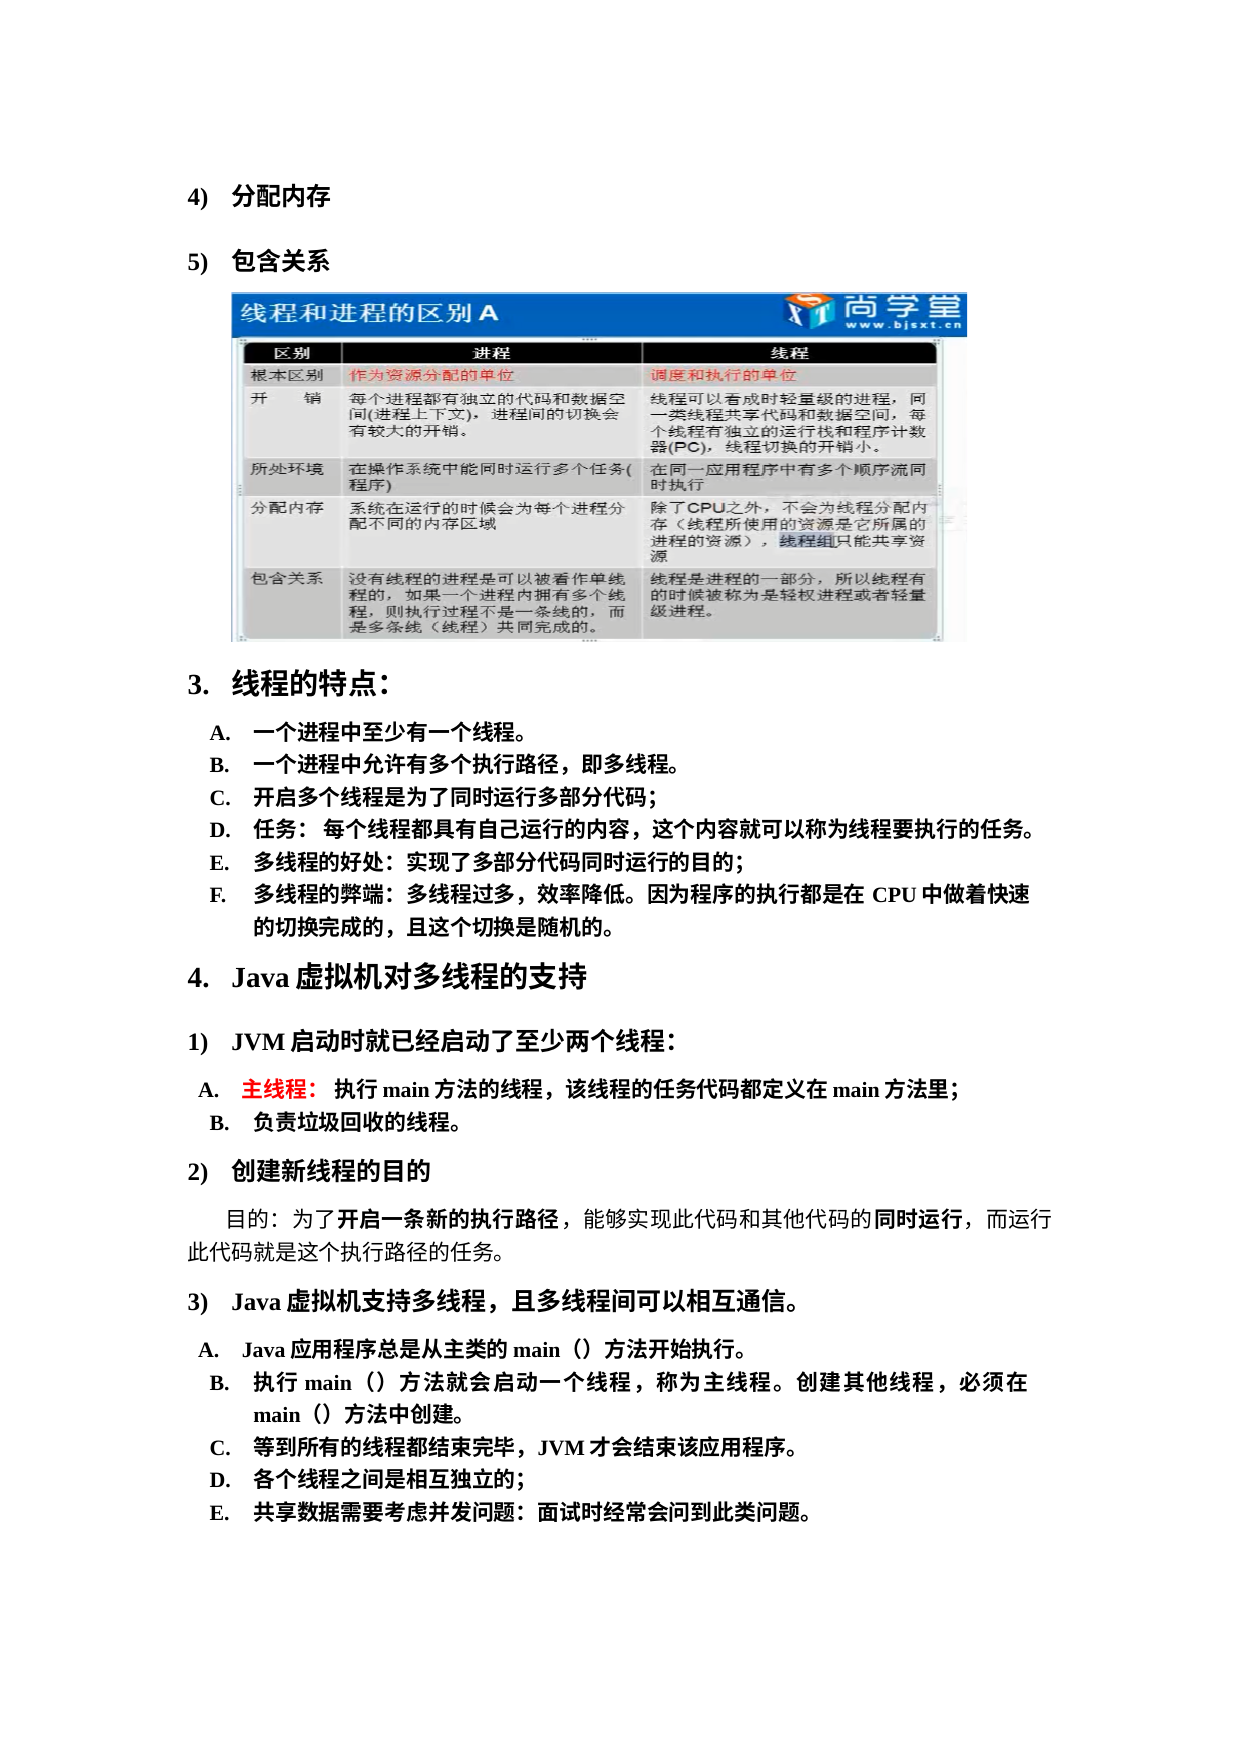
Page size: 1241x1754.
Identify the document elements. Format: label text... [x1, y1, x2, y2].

subtitle 分配内存 [187, 162, 1053, 227]
subtitle 包含关系 [187, 227, 1053, 292]
subtitle 共享数据需要考虑并发问题：面试时经常会问到此类问题。 [209, 1494, 1031, 1527]
subtitle 负责垃圾回收的线程。 [209, 1104, 1031, 1137]
subtitle 等到所有的线程都结束完毕，JVM才会结束该应用程序。 [209, 1429, 1031, 1462]
subtitle Java虚拟机支持多线程，且多线程间可以相互通信。 [187, 1267, 1053, 1332]
subtitle 多线程的弊端：多线程过多，效率降低。因为程序的执行都是在CPU中做着快速的切换完成的，且这个切换是随机的。 [209, 877, 1031, 942]
subtitle 开启多个线程是为了同时运行多部分代码； [209, 779, 1031, 812]
subtitle Java虚拟机对多线程的支持 [187, 942, 1053, 1007]
subtitle JVM启动时就已经启动了至少两个线程： [187, 1007, 1053, 1072]
subtitle 一个进程中至少有一个线程。 [209, 714, 1031, 747]
subtitle 多线程的好处：实现了多部分代码同时运行的目的； [209, 844, 1031, 877]
subtitle 执行main（）方法就会启动一个线程，称为主线程。创建其他线程，必须在main（）方法中创建。 [209, 1364, 1031, 1429]
subtitle 主线程： 执行main方法的线程，该线程的任务代码都定义在main方法里； [198, 1072, 1031, 1104]
subtitle Java应用程序总是从主类的main（）方法开始执行。 [198, 1332, 1031, 1364]
text 目的：为了开启一条新的执行路径，能够实现此代码和其他代码的同时运行，而运行此代码就是这个执行路径的任务。 [187, 1202, 1053, 1267]
subtitle 各个线程之间是相互独立的； [209, 1462, 1031, 1494]
picture [231, 292, 968, 642]
subtitle 创建新线程的目的 [187, 1137, 1053, 1202]
subtitle 任务： 每个线程都具有自己运行的内容，这个内容就可以称为线程要执行的任务。 [209, 812, 1031, 844]
subtitle 一个进程中允许有多个执行路径，即多线程。 [209, 747, 1031, 779]
subtitle 线程的特点： [187, 649, 1053, 714]
